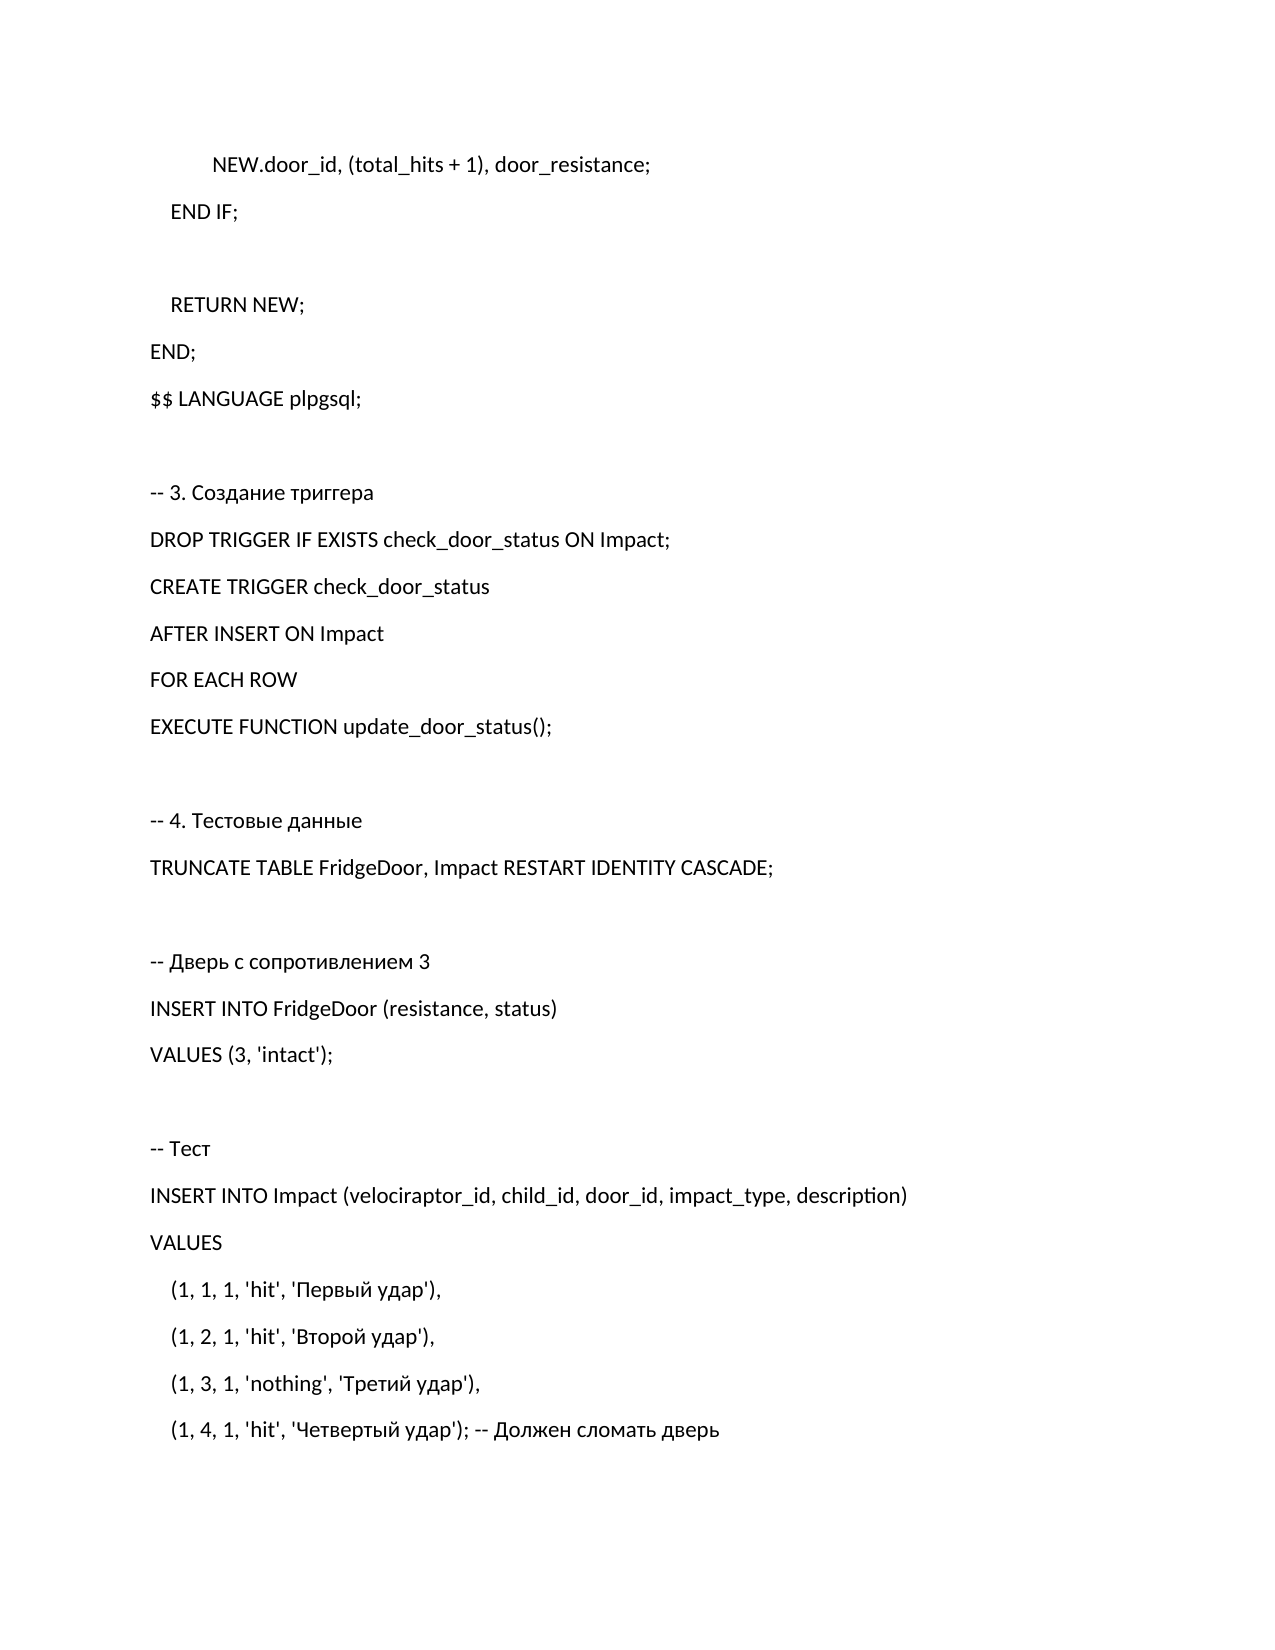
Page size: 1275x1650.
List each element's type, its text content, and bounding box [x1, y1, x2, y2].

text CREATE TRIGGER check_door_status [150, 572, 1125, 600]
text RETURN NEW; [150, 291, 1125, 319]
text INSERT INTO Impact (velociraptor_id, child_id, door_id, impact_type, description) [150, 1181, 1125, 1209]
text FOR EACH ROW [150, 666, 1125, 694]
text TRUNCATE TABLE FridgeDoor, Impact RESTART IDENTITY CASCADE; [150, 853, 1125, 881]
text NEW.door_id, (total_hits + 1), door_resistance; [150, 150, 1125, 178]
text (1, 3, 1, 'nothing', 'Третий удар'), [150, 1369, 1125, 1397]
text (1, 2, 1, 'hit', 'Второй удар'), [150, 1322, 1125, 1350]
text END IF; [150, 197, 1125, 225]
text DROP TRIGGER IF EXISTS check_door_status ON Impact; [150, 525, 1125, 553]
text (1, 4, 1, 'hit', 'Четвертый удар'); -- Должен сломать дверь [150, 1416, 1125, 1444]
text INSERT INTO FridgeDoor (resistance, status) [150, 994, 1125, 1022]
text END; [150, 337, 1125, 366]
text VALUES [150, 1228, 1125, 1256]
text EXECUTE FUNCTION update_door_status(); [150, 712, 1125, 741]
text (1, 1, 1, 'hit', 'Первый удар'), [150, 1275, 1125, 1303]
text VALUES (3, 'intact'); [150, 1041, 1125, 1069]
text -- Дверь с сопротивлением 3 [150, 947, 1125, 975]
text -- 3. Создание триггера [150, 478, 1125, 506]
text AFTER INSERT ON Impact [150, 619, 1125, 647]
text -- Тест [150, 1134, 1125, 1162]
text $$ LANGUAGE plpgsql; [150, 384, 1125, 412]
text -- 4. Тестовые данные [150, 806, 1125, 834]
